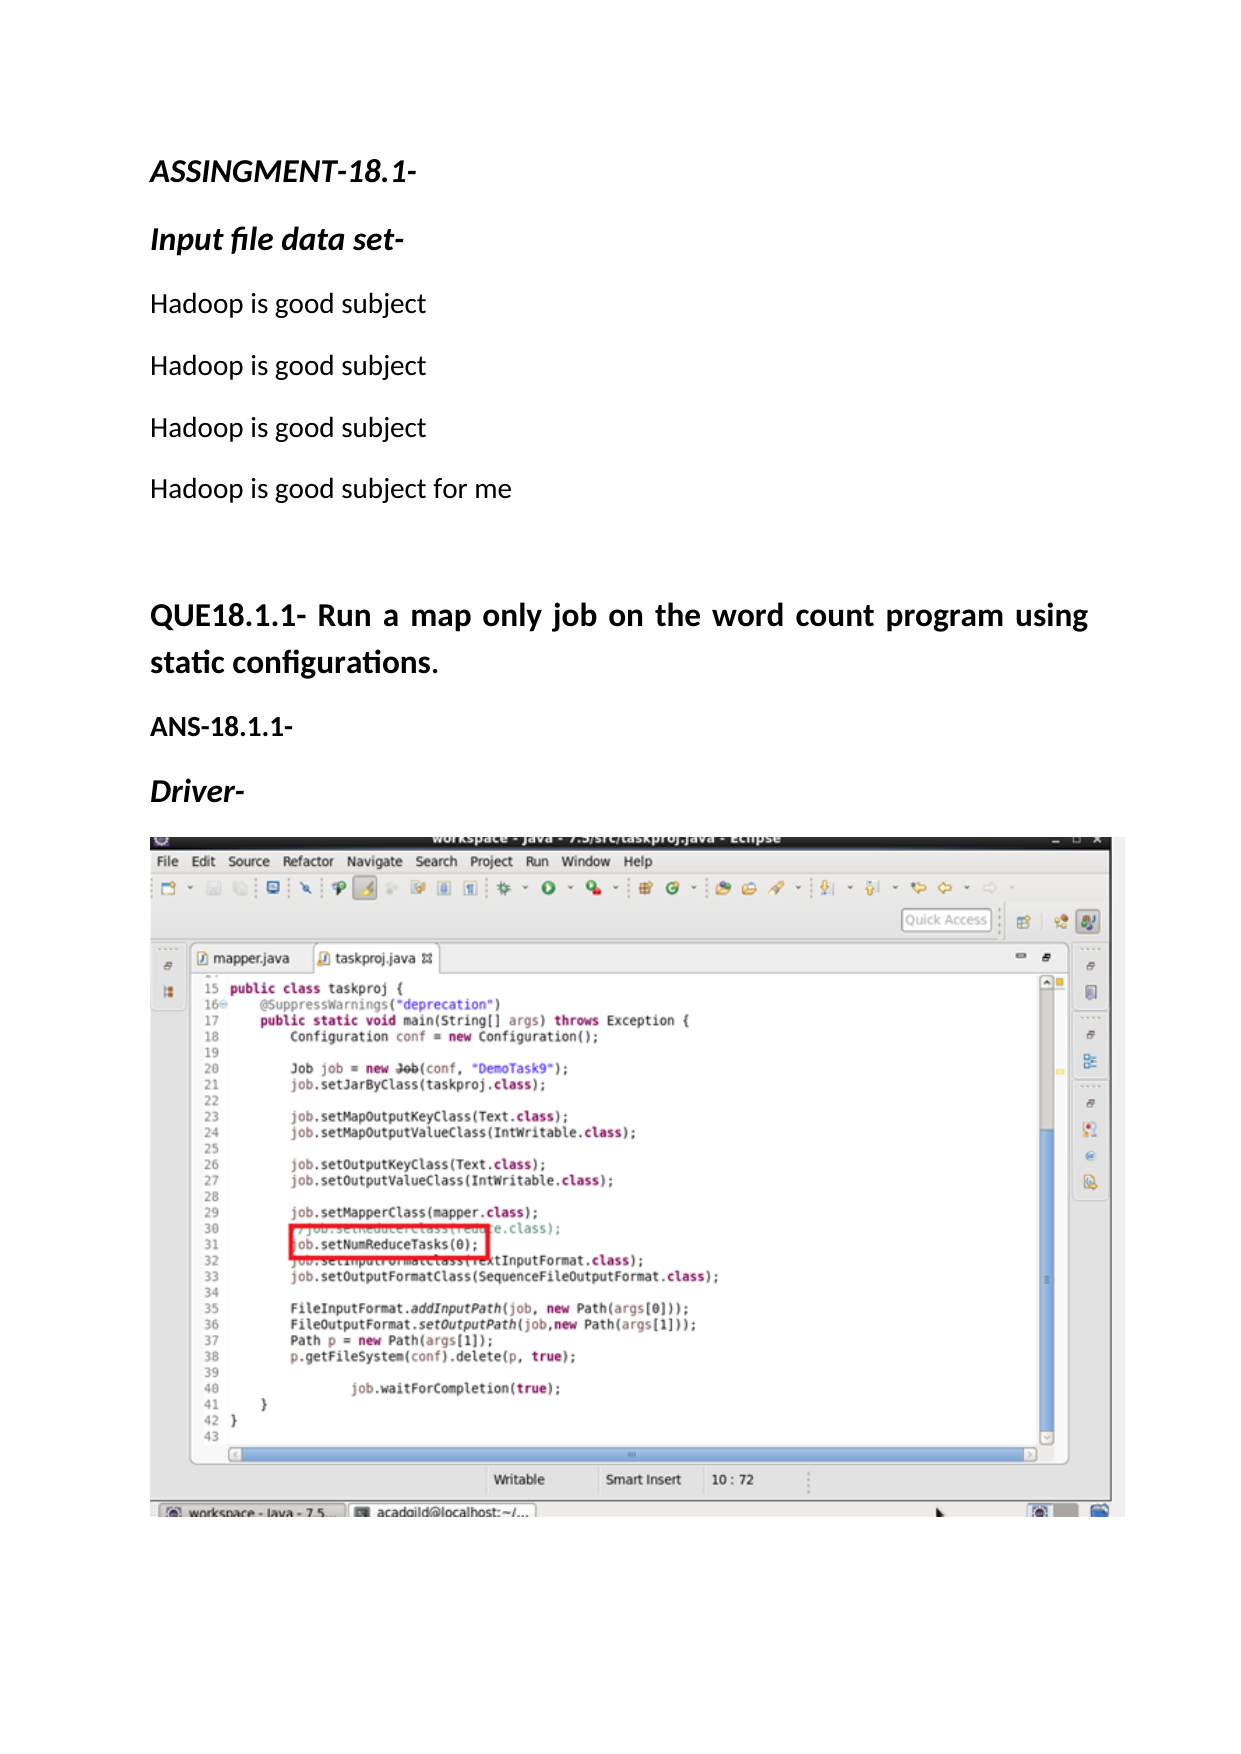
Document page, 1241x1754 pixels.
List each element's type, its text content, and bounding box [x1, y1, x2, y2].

text Input file data set- [150, 218, 1090, 258]
text Driver- [150, 770, 1090, 811]
text Hadoop is good subject [150, 409, 1090, 444]
text QUE18.1.1- Run a map only job on the word count program using static configurations. [150, 594, 1090, 682]
text Hadoop is good subject [150, 285, 1090, 321]
picture [150, 837, 1125, 1517]
text Hadoop is good subject for me [150, 471, 1090, 506]
text ASSINGMENT-18.1- [150, 150, 1090, 191]
text Hadoop is good subject [150, 347, 1090, 383]
text ANS-18.1.1- [150, 708, 1090, 744]
